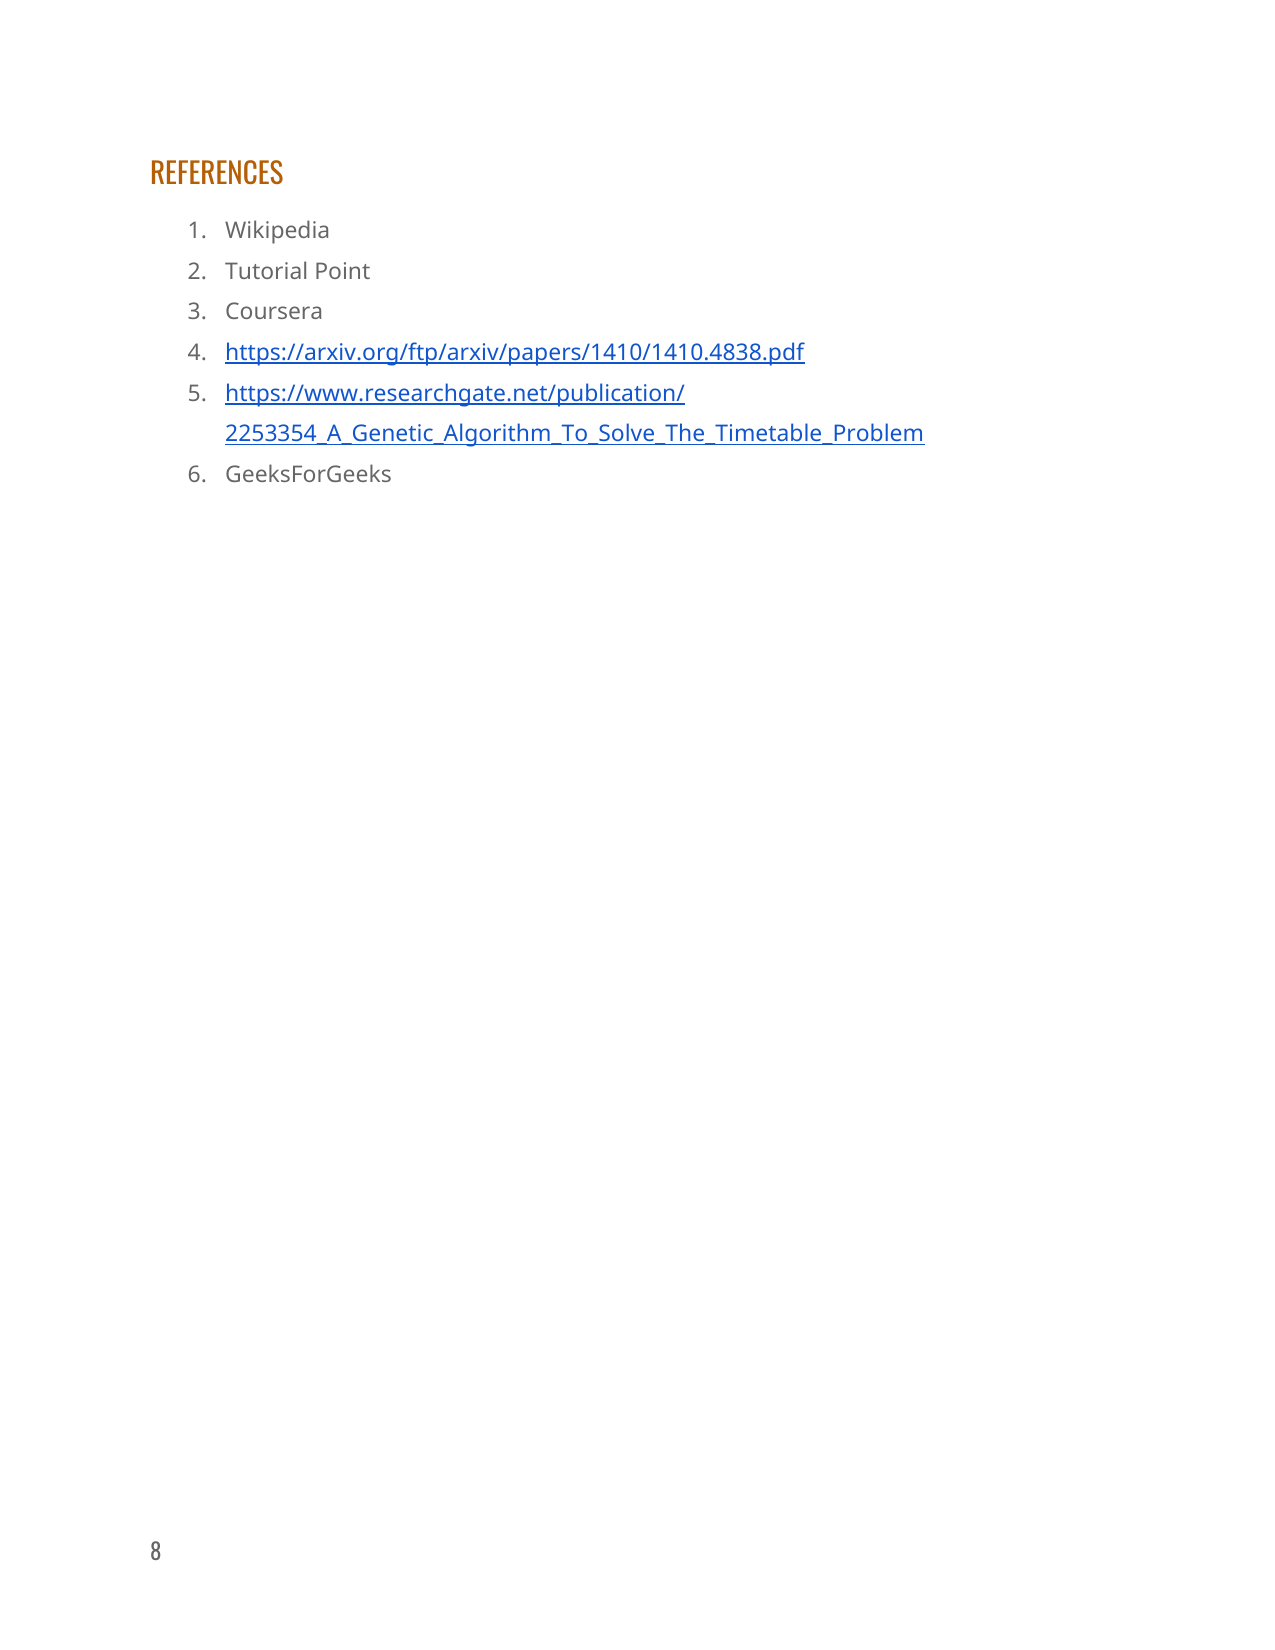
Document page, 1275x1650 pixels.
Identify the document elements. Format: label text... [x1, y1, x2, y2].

list GeeksForGeeks [187, 458, 1125, 489]
list Tutorial Point [187, 255, 1125, 286]
list https://www.researchgate.net/publication/2253354_A_Genetic_Algorithm_To_Solve_The_Timetable_Problem [187, 377, 1125, 448]
subtitle REFERENCES [150, 150, 1125, 193]
list https://arxiv.org/ftp/arxiv/papers/1410/1410.4838.pdf [187, 336, 1125, 367]
list Coursera [187, 295, 1125, 327]
list Wikipedia [187, 214, 1125, 245]
